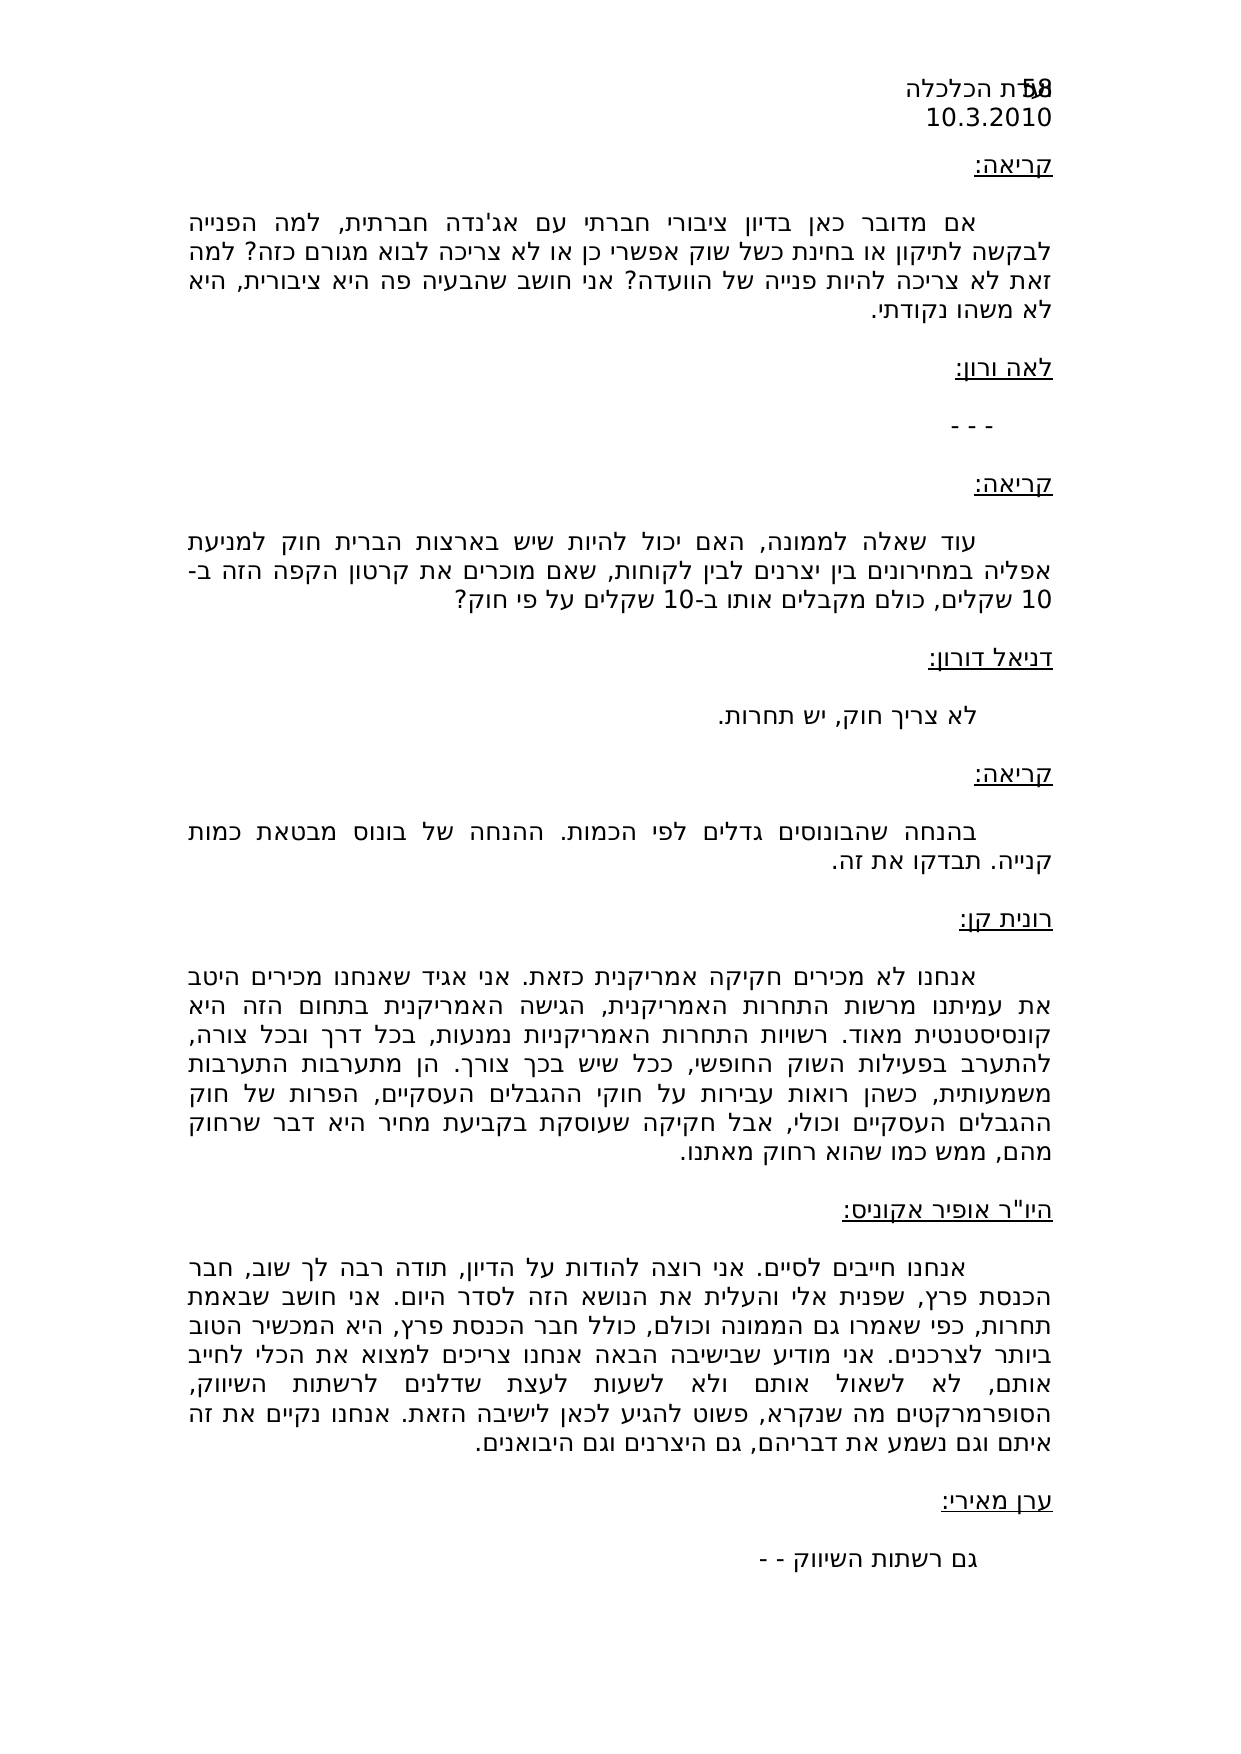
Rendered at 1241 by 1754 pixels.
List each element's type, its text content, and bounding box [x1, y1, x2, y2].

text קריאה: [187, 150, 1053, 179]
text קריאה: [187, 759, 1053, 788]
text אם מדובר כאן בדיון ציבורי חברתי עם אג'נדה חברתית, למה הפנייה לבקשה לתיקון או בחינת כשל שוק אפשרי כן או לא צריכה לבוא מגורם כזה? למה זאת לא צריכה להיות פנייה של הוועדה? אני חושב שהבעיה פה היא ציבורית, היא לא משהו נקודתי. [187, 208, 1053, 324]
text ערן מאירי: [187, 1486, 1053, 1515]
text - - - [187, 411, 993, 440]
text דניאל דורון: [187, 643, 1053, 672]
text בהנחה שהבונוסים גדלים לפי הכמות. ההנחה של בונוס מבטאת כמות קנייה. תבדקו את זה. [187, 817, 1053, 875]
text אנחנו לא מכירים חקיקה אמריקנית כזאת. אני אגיד שאנחנו מכירים היטב את עמיתנו מרשות התחרות האמריקנית, הגישה האמריקנית בתחום הזה היא קונסיסטנטית מאוד. רשויות התחרות האמריקניות נמנעות, בכל דרך ובכל צורה, להתערב בפעילות השוק החופשי, ככל שיש בכך צורך. הן מתערבות התערבות משמעותית, כשהן רואות עבירות על חוקי ההגבלים העסקיים, הפרות של חוק ההגבלים העסקיים וכולי, אבל חקיקה שעוסקת בקביעת מחיר היא דבר שרחוק מהם, ממש כמו שהוא רחוק מאתנו. [187, 962, 1053, 1166]
text רונית קן: [187, 904, 1053, 933]
text היו"ר אופיר אקוניס: [187, 1195, 1053, 1224]
text אנחנו חייבים לסיים. אני רוצה להודות על הדיון, תודה רבה לך שוב, חבר הכנסת פרץ, שפנית אלי והעלית את הנושא הזה לסדר היום. אני חושב שבאמת תחרות, כפי שאמרו גם הממונה וכולם, כולל חבר הכנסת פרץ, היא המכשיר הטוב ביותר לצרכנים. אני מודיע שבישיבה הבאה אנחנו צריכים למצוא את הכלי לחייב אותם, לא לשאול אותם ולא לשעות לעצת שדלנים לרשתות השיווק, הסופרמרקטים מה שנקרא, פשוט להגיע לכאן לישיבה הזאת. אנחנו נקיים את זה איתם וגם נשמע את דבריהם, גם היצרנים וגם היבואנים. [187, 1253, 1053, 1457]
text קריאה: [187, 469, 1053, 498]
text לא צריך חוק, יש תחרות. [187, 701, 1053, 730]
text עוד שאלה לממונה, האם יכול להיות שיש בארצות הברית חוק למניעת אפליה במחירונים בין יצרנים לבין לקוחות, שאם מוכרים את קרטון הקפה הזה ב-10 שקלים, כולם מקבלים אותו ב-10 שקלים על פי חוק? [187, 527, 1053, 614]
text לאה ורון: [187, 353, 1053, 382]
text גם רשתות השיווק - - [187, 1544, 1053, 1573]
